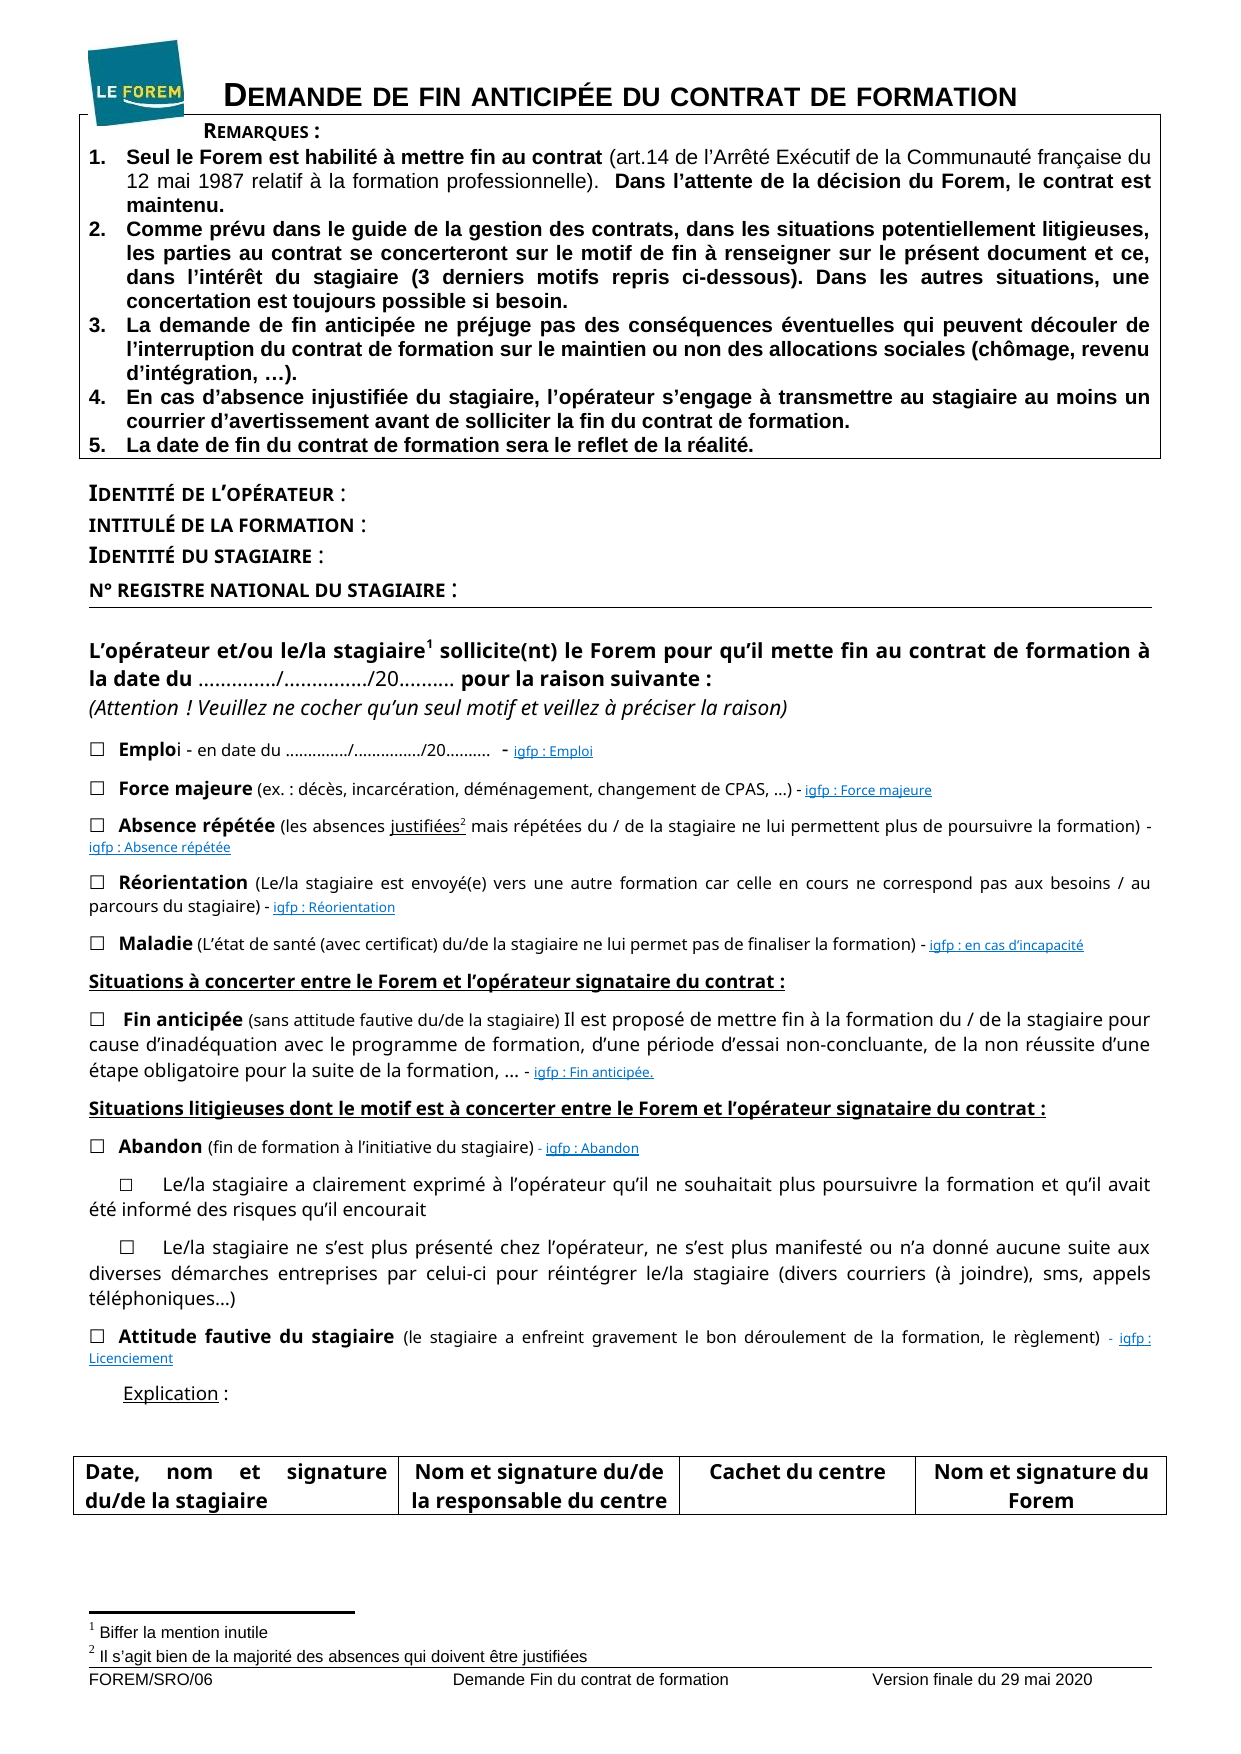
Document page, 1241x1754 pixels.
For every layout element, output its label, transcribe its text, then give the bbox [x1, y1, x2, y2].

text Identité de l’opérateur : [89, 477, 1152, 508]
text (Attention ! Veuillez ne cocher qu’un seul motif et veillez à préciser la raison) [89, 693, 1152, 721]
text Explication : [89, 1380, 1152, 1406]
text Remarques : [80, 115, 1160, 145]
list La demande de fin anticipée ne préjuge pas des conséquences éventuelles qui peuvent découler de l’interruption du contrat de formation sur le maintien ou non des allocations sociales (chômage, revenu d’intégration, …). [89, 313, 1152, 384]
text Le/la stagiaire ne s’est plus présenté chez l’opérateur, ne s’est plus manifesté ou n’a donné aucune suite aux diverses démarches entreprises par celui-ci pour réintégrer le/la stagiaire (divers courriers (à joindre), sms, appels téléphoniques…) [89, 1235, 1152, 1311]
text Fin anticipée (sans attitude fautive du/de la stagiaire) Il est proposé de mettre fin à la formation du / de la stagiaire pour cause d’inadéquation avec le programme de formation, d’une période d’essai non-concluante, de la non réussite d’une étape obligatoire pour la suite de la formation, … - igfp : Fin anticipée. [89, 1006, 1152, 1083]
text Force majeure (ex. : décès, incarcération, déménagement, changement de CPAS, …) - igfp : Force majeure [89, 775, 1152, 800]
text Situations à concerter entre le Forem et l’opérateur signataire du contrat : [89, 968, 1152, 993]
list Comme prévu dans le guide de la gestion des contrats, dans les situations potentiellement litigieuses, les parties au contrat se concerteront sur le motif de fin à renseigner sur le présent document et ce, dans l’intérêt du stagiaire (3 derniers motifs repris ci-dessous). Dans les autres situations, une concertation est toujours possible si besoin. [89, 217, 1152, 313]
table_header Nom et signature du Forem [916, 1457, 1166, 1514]
text Le/la stagiaire a clairement exprimé à l’opérateur qu’il ne souhaitait plus poursuivre la formation et qu’il avait été informé des risques qu’il encourait [89, 1171, 1152, 1222]
text Intitulé de la formation : [89, 508, 1152, 539]
table_header Nom et signature du/de la responsable du centre [399, 1457, 679, 1514]
text Emploi - en date du ............../.............../20.......... - igfp : Emploi [89, 734, 1152, 762]
list En cas d’absence injustifiée du stagiaire, l’opérateur s’engage à transmettre au stagiaire au moins un courrier d’avertissement avant de solliciter la fin du contrat de formation. [89, 384, 1152, 429]
table_header Date, nom et signature du/de la stagiaire [74, 1457, 398, 1514]
text Maladie (L’état de santé (avec certificat) du/de la stagiaire ne lui permet pas de finaliser la formation) - igfp : en cas d’incapacité [89, 930, 1152, 956]
text Absence répétée (les absences justifiées mais répétées du / de la stagiaire ne lui permettent plus de poursuivre la formation) - igfp : Absence répétée [89, 813, 1152, 857]
text N° Registre National du stagiaire : [89, 570, 1152, 607]
text Situations litigieuses dont le motif est à concerter entre le Forem et l’opérateur signataire du contrat : [89, 1095, 1152, 1121]
text Réorientation (Le/la stagiaire est envoyé(e) vers une autre formation car celle en cours ne correspond pas aux besoins / au parcours du stagiaire) - igfp : Réorientation [89, 869, 1152, 917]
text Abandon (fin de formation à l’initiative du stagiaire) - igfp : Abandon [89, 1133, 1152, 1159]
text L’opérateur et/ou le/la stagiaire sollicite(nt) le Forem pour qu’il mette fin au contrat de formation à la date du ............../.............../20.......... pour la raison suivante : [89, 636, 1152, 693]
table_header Cachet du centre [680, 1457, 915, 1514]
text Attitude fautive du stagiaire (le stagiaire a enfreint gravement le bon déroulement de la formation, le règlement) - igfp : Licenciement [89, 1324, 1152, 1368]
picture [87, 37, 184, 125]
list La date de fin du contrat de formation sera le reflet de la réalité. [80, 429, 1160, 458]
text Identité du stagiaire : [89, 539, 1152, 570]
list Seul le Forem est habilité à mettre fin au contrat (art.14 de l’Arrêté Exécutif de la Communauté française du 12 mai 1987 relatif à la formation professionnelle). Dans l’attente de la décision du Forem, le contrat est maintenu. [89, 145, 1152, 217]
